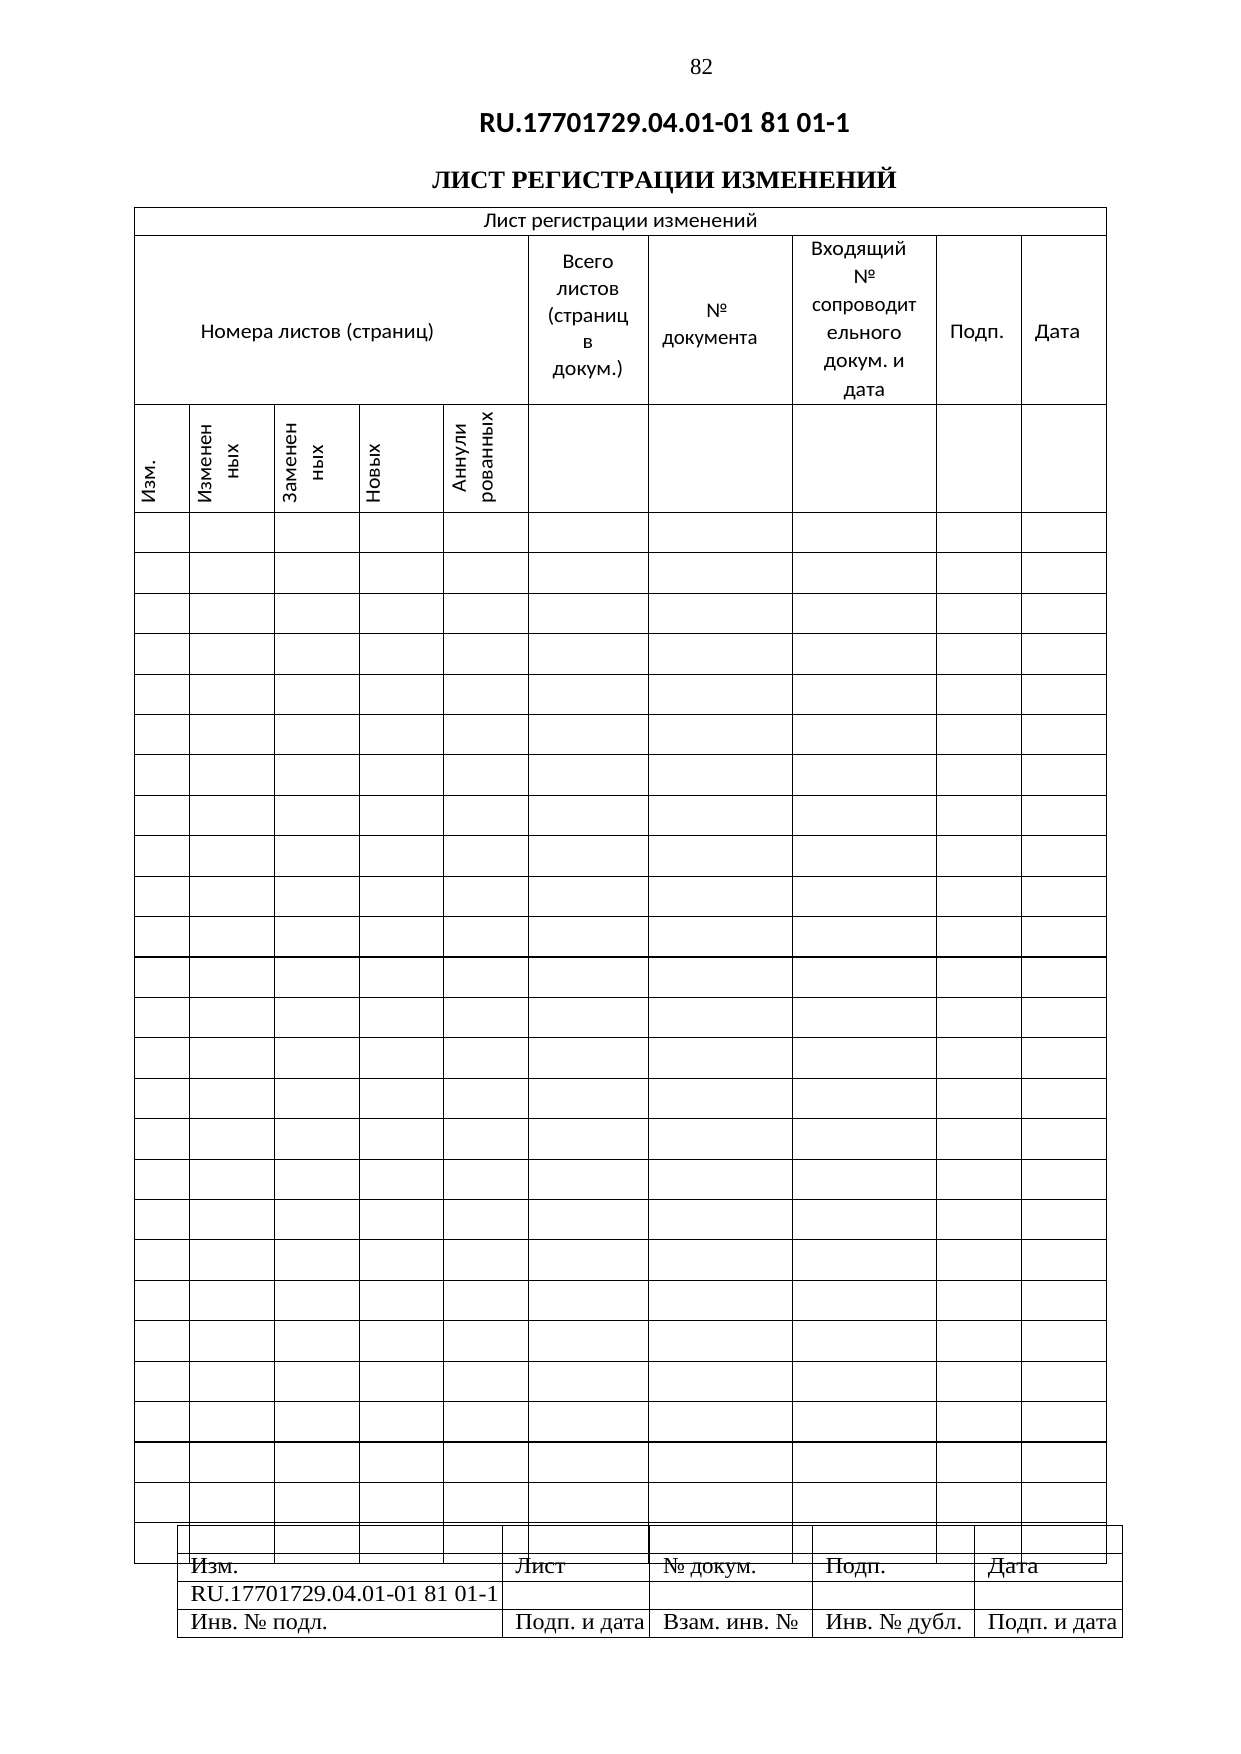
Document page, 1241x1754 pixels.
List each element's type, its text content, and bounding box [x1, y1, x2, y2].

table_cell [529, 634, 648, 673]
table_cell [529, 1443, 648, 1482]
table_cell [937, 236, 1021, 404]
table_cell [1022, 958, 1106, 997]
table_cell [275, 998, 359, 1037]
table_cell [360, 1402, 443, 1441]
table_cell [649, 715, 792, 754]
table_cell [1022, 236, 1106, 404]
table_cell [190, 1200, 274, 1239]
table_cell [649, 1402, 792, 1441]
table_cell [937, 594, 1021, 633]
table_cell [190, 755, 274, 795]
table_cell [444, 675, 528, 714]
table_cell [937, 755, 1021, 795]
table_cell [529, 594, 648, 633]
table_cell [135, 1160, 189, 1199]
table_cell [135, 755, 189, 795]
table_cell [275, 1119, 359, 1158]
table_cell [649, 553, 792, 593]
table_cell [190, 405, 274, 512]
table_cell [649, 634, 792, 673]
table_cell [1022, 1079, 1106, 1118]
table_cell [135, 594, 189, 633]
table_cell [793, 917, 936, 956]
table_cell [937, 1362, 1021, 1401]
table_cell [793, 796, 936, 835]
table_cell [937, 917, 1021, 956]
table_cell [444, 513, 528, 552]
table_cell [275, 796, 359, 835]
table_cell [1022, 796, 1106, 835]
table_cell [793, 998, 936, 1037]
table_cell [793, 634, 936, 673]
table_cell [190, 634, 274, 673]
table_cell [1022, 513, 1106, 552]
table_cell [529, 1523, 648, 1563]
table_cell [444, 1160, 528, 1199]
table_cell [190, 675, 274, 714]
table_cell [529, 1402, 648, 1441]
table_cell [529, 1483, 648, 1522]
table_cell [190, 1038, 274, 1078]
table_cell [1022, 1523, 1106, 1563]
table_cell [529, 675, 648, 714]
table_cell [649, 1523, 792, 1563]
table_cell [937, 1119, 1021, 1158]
subtitle ЛИСТ РЕГИСТРАЦИИ ИЗМЕНЕНИЙ [177, 165, 1152, 193]
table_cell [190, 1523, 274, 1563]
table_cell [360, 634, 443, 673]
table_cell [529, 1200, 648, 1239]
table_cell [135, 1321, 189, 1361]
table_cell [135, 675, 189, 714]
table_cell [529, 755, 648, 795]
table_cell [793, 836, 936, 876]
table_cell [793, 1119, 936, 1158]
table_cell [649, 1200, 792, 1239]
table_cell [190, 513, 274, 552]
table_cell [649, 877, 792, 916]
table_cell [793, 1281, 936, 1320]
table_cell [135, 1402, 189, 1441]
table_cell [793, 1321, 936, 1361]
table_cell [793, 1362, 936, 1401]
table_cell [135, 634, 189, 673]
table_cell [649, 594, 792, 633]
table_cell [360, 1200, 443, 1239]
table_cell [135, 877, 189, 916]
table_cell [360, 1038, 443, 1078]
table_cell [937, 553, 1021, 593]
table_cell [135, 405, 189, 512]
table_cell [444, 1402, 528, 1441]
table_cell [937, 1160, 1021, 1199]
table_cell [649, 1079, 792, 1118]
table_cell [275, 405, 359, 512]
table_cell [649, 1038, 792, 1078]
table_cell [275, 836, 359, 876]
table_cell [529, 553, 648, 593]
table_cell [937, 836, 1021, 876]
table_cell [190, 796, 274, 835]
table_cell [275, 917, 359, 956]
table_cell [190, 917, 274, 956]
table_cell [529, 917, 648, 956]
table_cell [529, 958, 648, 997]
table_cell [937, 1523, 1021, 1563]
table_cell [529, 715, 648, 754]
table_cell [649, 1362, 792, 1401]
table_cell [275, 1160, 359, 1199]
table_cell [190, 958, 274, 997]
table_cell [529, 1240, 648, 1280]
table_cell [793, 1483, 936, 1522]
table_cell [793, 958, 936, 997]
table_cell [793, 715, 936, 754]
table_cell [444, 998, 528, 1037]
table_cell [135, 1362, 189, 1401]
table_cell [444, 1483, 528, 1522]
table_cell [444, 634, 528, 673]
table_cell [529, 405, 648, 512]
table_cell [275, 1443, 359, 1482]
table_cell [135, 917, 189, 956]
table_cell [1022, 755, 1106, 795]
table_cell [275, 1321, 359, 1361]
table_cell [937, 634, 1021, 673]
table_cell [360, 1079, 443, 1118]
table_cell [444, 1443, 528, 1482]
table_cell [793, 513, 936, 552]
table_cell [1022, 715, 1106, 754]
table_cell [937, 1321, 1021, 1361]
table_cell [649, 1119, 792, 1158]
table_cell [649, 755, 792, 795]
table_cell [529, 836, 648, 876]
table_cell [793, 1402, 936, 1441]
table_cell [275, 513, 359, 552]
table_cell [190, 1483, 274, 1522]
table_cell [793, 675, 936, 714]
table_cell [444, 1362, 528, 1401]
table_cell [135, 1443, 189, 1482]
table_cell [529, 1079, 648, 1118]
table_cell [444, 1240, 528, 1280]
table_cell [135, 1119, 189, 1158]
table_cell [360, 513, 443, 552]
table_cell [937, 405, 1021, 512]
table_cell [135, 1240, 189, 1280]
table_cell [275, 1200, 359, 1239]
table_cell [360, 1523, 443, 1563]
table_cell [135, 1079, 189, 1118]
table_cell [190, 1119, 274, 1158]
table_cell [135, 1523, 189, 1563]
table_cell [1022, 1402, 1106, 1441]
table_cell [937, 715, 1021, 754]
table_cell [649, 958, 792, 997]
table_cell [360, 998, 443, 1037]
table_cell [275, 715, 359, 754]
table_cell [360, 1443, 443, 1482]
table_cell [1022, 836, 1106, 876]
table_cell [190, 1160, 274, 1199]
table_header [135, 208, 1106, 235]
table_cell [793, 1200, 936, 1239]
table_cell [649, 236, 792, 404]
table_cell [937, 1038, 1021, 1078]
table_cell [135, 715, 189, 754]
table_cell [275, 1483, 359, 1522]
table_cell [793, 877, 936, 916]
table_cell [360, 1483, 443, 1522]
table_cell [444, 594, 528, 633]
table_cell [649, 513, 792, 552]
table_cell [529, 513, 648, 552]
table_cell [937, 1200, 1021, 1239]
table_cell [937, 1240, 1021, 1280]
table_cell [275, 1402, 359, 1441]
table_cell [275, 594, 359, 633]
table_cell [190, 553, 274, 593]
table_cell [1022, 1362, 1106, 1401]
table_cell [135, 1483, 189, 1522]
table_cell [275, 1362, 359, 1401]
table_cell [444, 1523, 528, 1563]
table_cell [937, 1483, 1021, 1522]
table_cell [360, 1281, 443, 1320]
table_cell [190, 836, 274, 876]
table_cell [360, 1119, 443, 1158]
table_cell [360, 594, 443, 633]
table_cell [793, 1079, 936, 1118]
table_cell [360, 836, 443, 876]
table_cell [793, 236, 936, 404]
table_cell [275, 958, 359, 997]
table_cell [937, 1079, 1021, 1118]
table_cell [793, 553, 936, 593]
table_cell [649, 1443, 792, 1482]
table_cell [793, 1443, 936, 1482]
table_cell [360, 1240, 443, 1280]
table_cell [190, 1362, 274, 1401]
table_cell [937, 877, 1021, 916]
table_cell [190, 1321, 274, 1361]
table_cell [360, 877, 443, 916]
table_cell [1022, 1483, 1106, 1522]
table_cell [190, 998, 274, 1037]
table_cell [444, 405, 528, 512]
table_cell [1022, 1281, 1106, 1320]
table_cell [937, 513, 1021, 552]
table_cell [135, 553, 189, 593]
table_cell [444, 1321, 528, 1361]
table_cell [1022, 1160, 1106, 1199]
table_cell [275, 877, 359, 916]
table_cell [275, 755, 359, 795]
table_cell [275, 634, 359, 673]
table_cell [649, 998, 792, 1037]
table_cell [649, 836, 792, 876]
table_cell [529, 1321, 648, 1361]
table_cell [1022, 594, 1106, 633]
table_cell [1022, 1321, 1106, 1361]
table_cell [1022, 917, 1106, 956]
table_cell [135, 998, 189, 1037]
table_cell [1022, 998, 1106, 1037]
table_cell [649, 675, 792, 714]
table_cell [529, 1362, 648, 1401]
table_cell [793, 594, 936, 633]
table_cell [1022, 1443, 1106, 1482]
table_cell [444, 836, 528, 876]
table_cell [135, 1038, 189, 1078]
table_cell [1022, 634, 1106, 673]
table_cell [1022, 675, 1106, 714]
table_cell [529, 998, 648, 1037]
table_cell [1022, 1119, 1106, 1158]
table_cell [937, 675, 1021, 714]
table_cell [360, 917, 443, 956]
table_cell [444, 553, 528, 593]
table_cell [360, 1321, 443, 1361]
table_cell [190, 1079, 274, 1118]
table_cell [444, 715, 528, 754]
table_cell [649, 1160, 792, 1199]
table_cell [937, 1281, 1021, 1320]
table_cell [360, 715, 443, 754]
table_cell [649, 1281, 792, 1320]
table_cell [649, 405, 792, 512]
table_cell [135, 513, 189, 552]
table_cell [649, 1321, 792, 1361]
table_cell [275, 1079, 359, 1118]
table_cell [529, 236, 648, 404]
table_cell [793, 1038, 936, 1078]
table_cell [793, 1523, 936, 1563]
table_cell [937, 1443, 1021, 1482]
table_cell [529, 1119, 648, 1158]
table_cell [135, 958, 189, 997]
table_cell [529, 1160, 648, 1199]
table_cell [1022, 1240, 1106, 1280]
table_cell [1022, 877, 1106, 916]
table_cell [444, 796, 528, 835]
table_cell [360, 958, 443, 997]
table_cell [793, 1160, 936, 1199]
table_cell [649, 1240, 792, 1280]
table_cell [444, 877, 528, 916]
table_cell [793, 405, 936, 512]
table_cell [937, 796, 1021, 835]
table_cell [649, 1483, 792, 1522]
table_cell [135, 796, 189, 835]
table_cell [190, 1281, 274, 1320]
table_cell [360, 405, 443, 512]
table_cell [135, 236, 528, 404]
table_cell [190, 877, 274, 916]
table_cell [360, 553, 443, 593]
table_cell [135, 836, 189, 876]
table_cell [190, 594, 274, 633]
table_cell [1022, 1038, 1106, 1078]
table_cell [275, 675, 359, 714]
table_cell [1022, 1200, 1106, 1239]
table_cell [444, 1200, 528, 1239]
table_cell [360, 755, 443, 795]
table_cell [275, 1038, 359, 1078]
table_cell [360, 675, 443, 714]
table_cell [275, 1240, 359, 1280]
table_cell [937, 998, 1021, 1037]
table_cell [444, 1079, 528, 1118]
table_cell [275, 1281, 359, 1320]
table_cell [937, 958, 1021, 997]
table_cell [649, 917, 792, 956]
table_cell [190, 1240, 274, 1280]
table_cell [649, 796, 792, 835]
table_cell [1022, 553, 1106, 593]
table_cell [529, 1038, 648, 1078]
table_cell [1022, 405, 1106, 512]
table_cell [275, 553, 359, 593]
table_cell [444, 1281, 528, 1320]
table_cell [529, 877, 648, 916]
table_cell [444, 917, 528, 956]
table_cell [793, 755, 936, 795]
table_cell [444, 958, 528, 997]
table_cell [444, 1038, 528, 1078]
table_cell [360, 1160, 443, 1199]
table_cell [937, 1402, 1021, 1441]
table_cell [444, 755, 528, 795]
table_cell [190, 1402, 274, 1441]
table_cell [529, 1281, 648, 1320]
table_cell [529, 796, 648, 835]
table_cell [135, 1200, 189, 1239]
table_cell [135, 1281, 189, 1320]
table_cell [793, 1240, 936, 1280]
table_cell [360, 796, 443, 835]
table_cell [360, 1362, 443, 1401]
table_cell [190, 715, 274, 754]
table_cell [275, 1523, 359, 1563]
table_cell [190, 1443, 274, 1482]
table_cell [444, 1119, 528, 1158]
